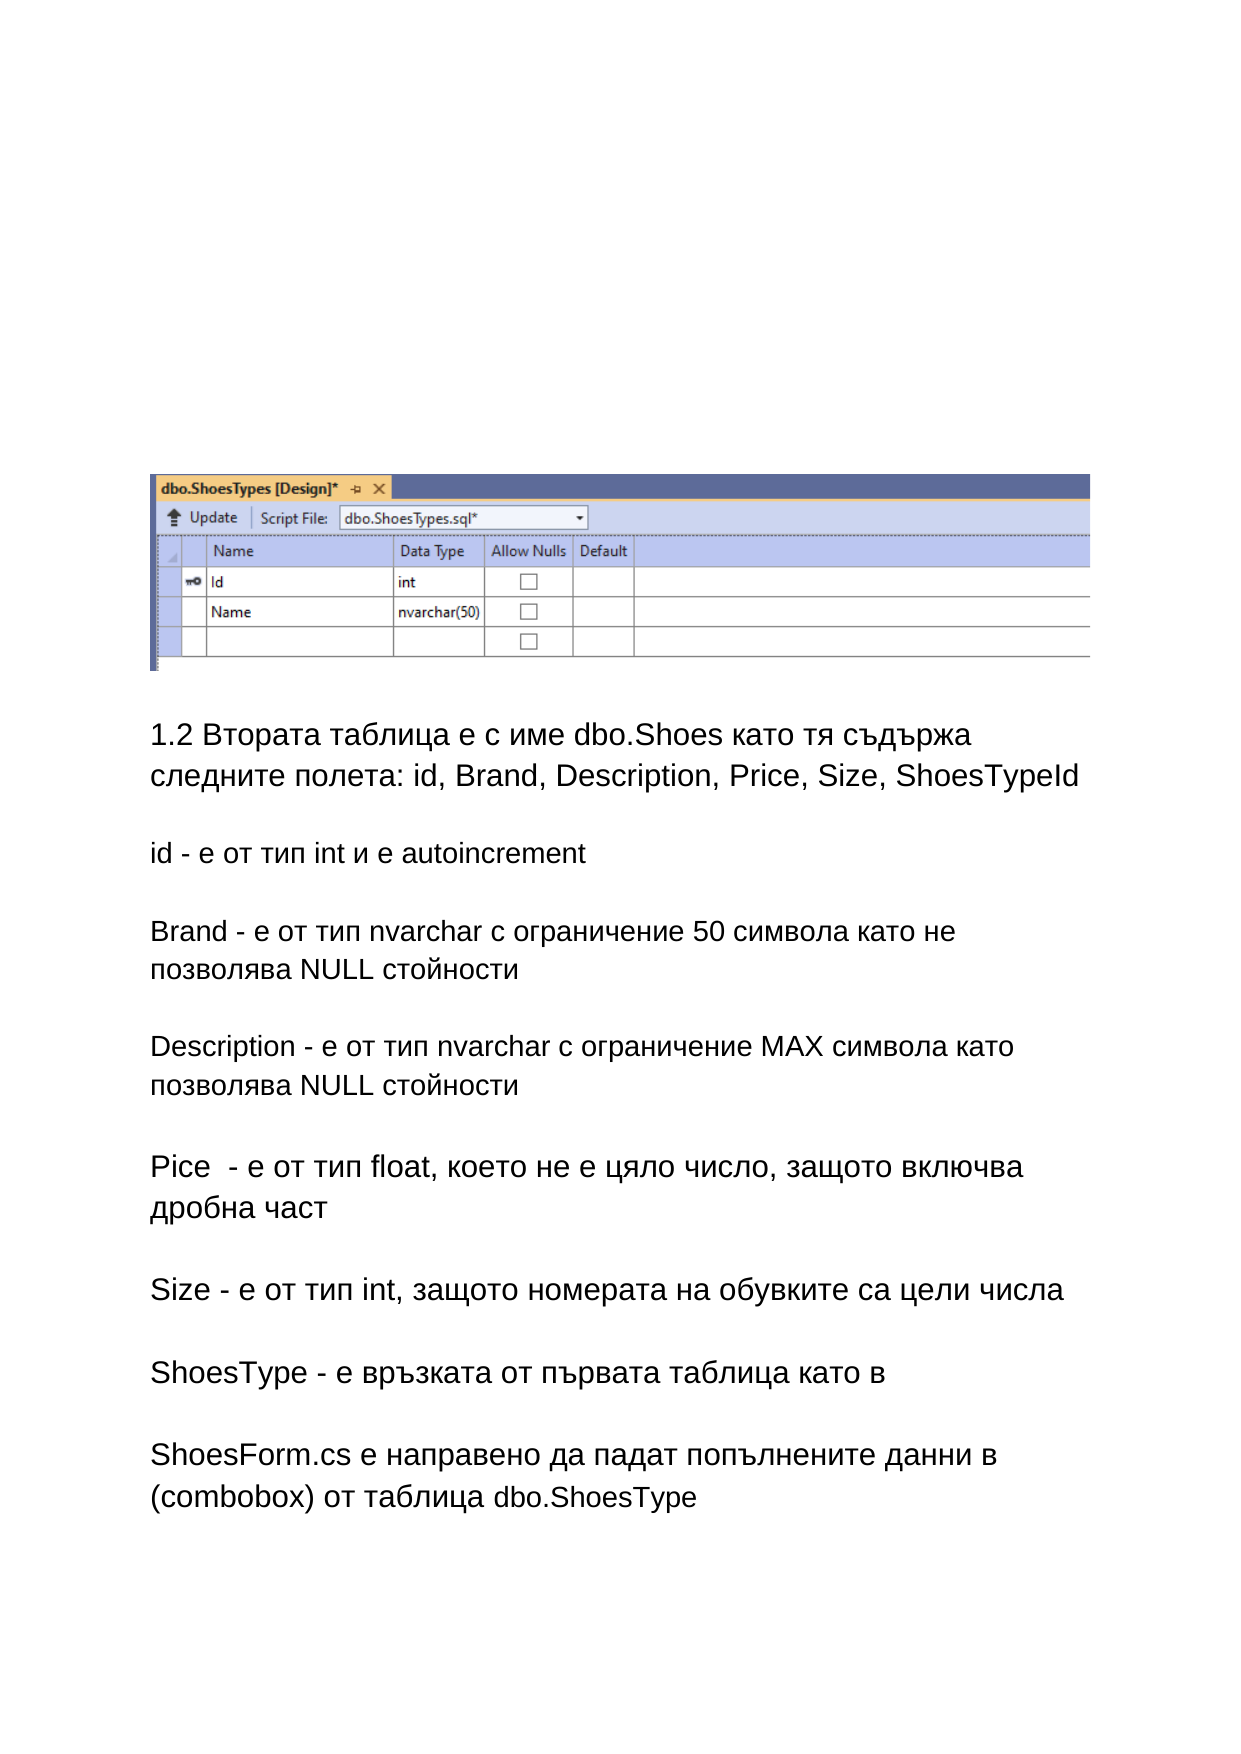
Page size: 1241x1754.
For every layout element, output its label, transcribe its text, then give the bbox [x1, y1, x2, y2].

text 1.2 Втората таблица е с име dbo.Shoes като тя съдържа следните полета: id, Brand, Description, Price, Size, ShoesTypeId [150, 716, 1090, 793]
text ShoesForm.cs е направено да падат попълнените данни в (combobox) от таблица dbo.ShoesType [150, 1436, 1090, 1513]
text позволява NULL стойности [150, 952, 1090, 986]
text id - e от тип int и е autoincrement [150, 837, 1090, 870]
text ShoesType - е връзката от първата таблица като в [150, 1354, 1090, 1390]
text Size - е от тип int, защото номерата на обувките са цели числа [150, 1271, 1090, 1307]
text Description - e от тип nvarchar с ограничение MAX символа като позволява NULL стойности [150, 1029, 1090, 1101]
text Pice - е от тип float, което не е цяло число, защото включва дробна част [150, 1148, 1090, 1225]
text Brand - e от тип nvarchar с ограничение 50 символа като не [150, 914, 1090, 947]
picture [150, 474, 1091, 671]
